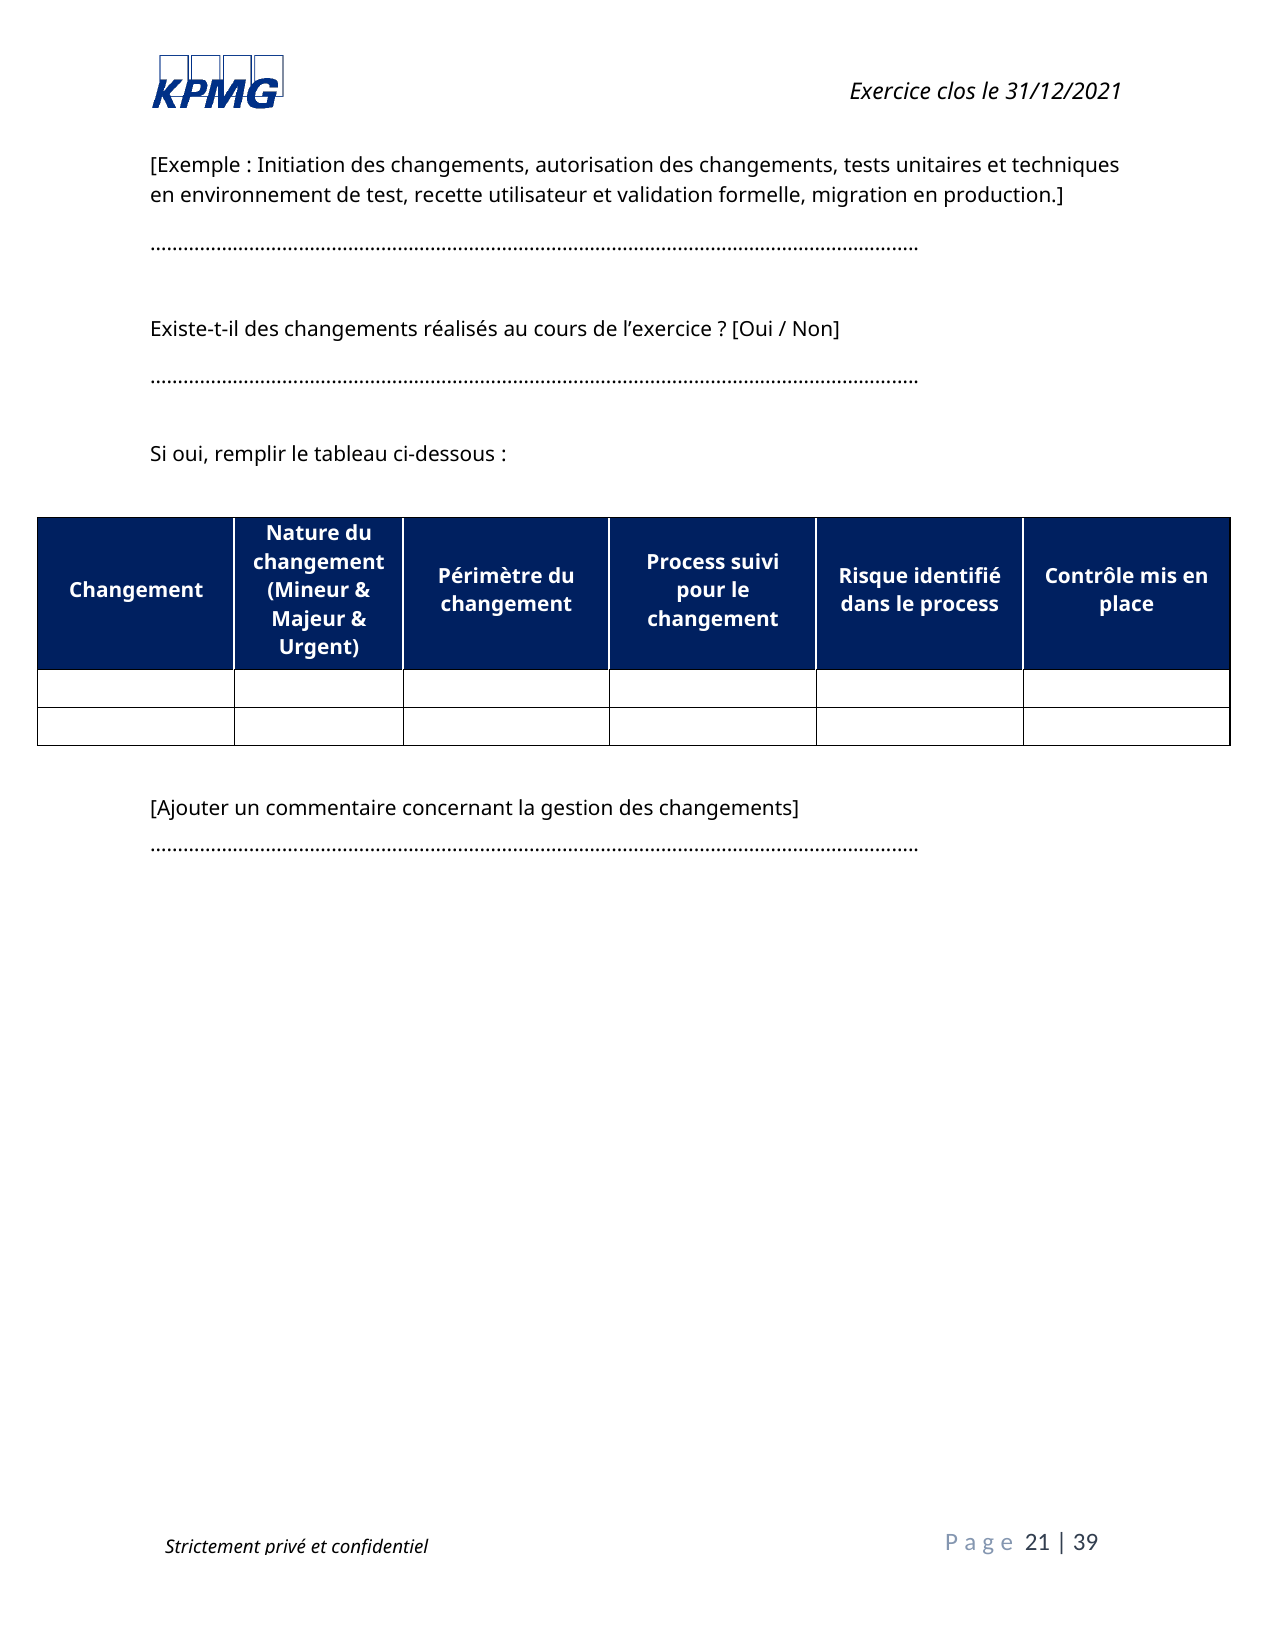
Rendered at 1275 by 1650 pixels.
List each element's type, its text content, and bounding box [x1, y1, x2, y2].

text ………………………………………………………………………………………………………………………….. [150, 829, 1125, 858]
text ………………………………………………………………………………………………………………………….. [150, 228, 1125, 256]
table_cell [1024, 708, 1229, 744]
table_header Nature du changement (Mineur & Majeur & Urgent) [235, 518, 402, 669]
text ………………………………………………………………………………………………………………………….. [150, 361, 1125, 390]
text [Ajouter un commentaire concernant la gestion des changements] [150, 793, 1125, 821]
text Existe-t-il des changements réalisés au cours de l’exercice ? [Oui / Non] [150, 314, 1125, 343]
table_cell [404, 670, 609, 707]
text Si oui, remplir le tableau ci-dessous : [150, 439, 1125, 468]
table_cell [235, 670, 403, 707]
table_header Changement [38, 518, 233, 669]
table_header Risque identifié dans le process [817, 518, 1022, 669]
table_cell [817, 708, 1023, 744]
picture [150, 53, 285, 110]
table_cell [1024, 670, 1229, 707]
table_header Contrôle mis en place [1024, 518, 1229, 669]
table_cell [38, 708, 234, 744]
table_cell [38, 670, 234, 707]
table_header Process suivi pour le changement [610, 518, 815, 669]
table_header Périmètre du changement [404, 518, 608, 669]
table_cell [235, 708, 403, 744]
text [Exemple : Initiation des changements, autorisation des changements, tests unitaires et techniques en environnement de test, recette utilisateur et validation formelle, migration en production.] [150, 150, 1125, 209]
table_cell [610, 670, 816, 707]
table_cell [404, 708, 609, 744]
table_cell [817, 670, 1023, 707]
table_cell [610, 708, 816, 744]
